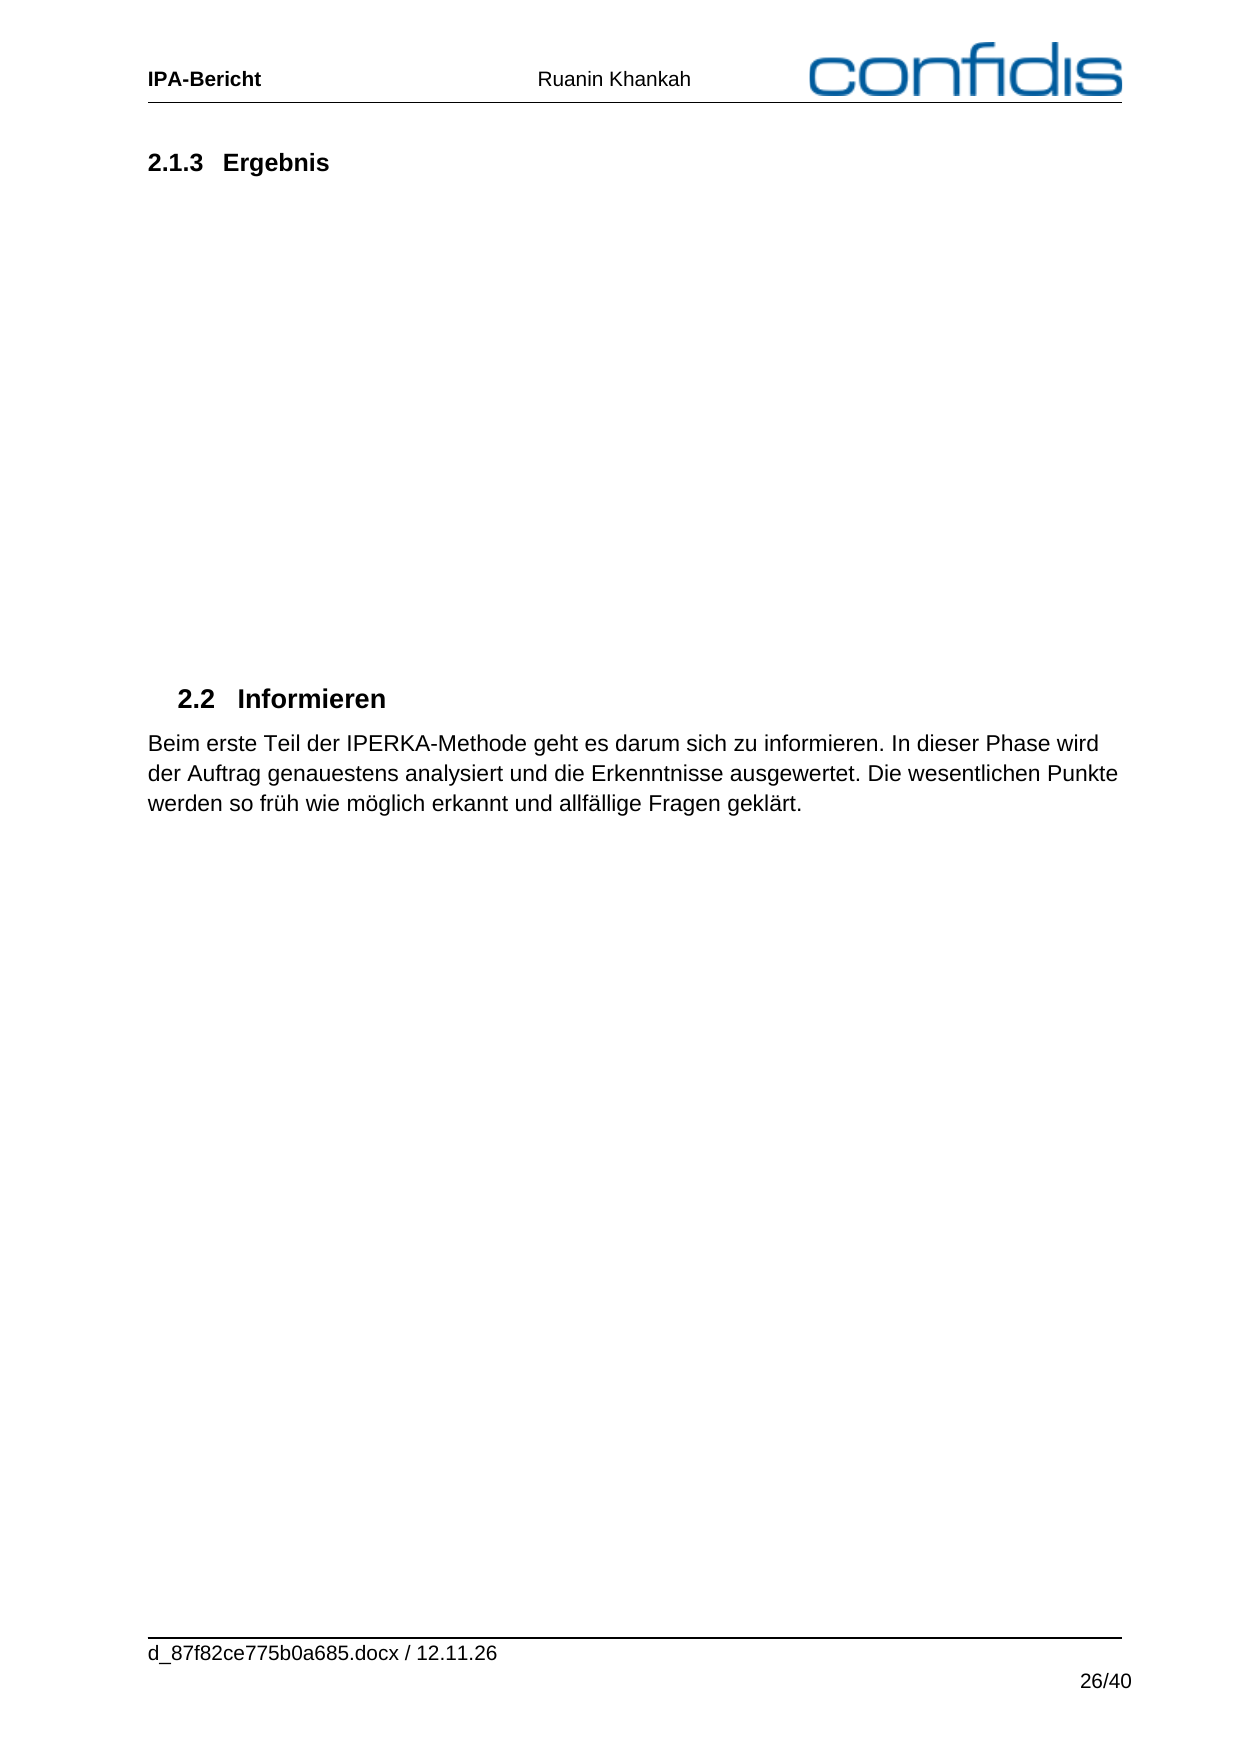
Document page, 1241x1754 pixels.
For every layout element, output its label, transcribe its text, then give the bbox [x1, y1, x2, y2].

picture [809, 42, 1123, 96]
text Beim erste Teil der IPERKA-Methode geht es darum sich zu informieren. In dieser Phase wird der Auftrag genauestens analysiert und die Erkenntnisse ausgewertet. Die wesentlichen Punkte werden so früh wie möglich erkannt und allfällige Fragen geklärt. [148, 729, 1122, 816]
subtitle Informieren [177, 683, 1122, 714]
subtitle Ergebnis [148, 148, 1122, 176]
